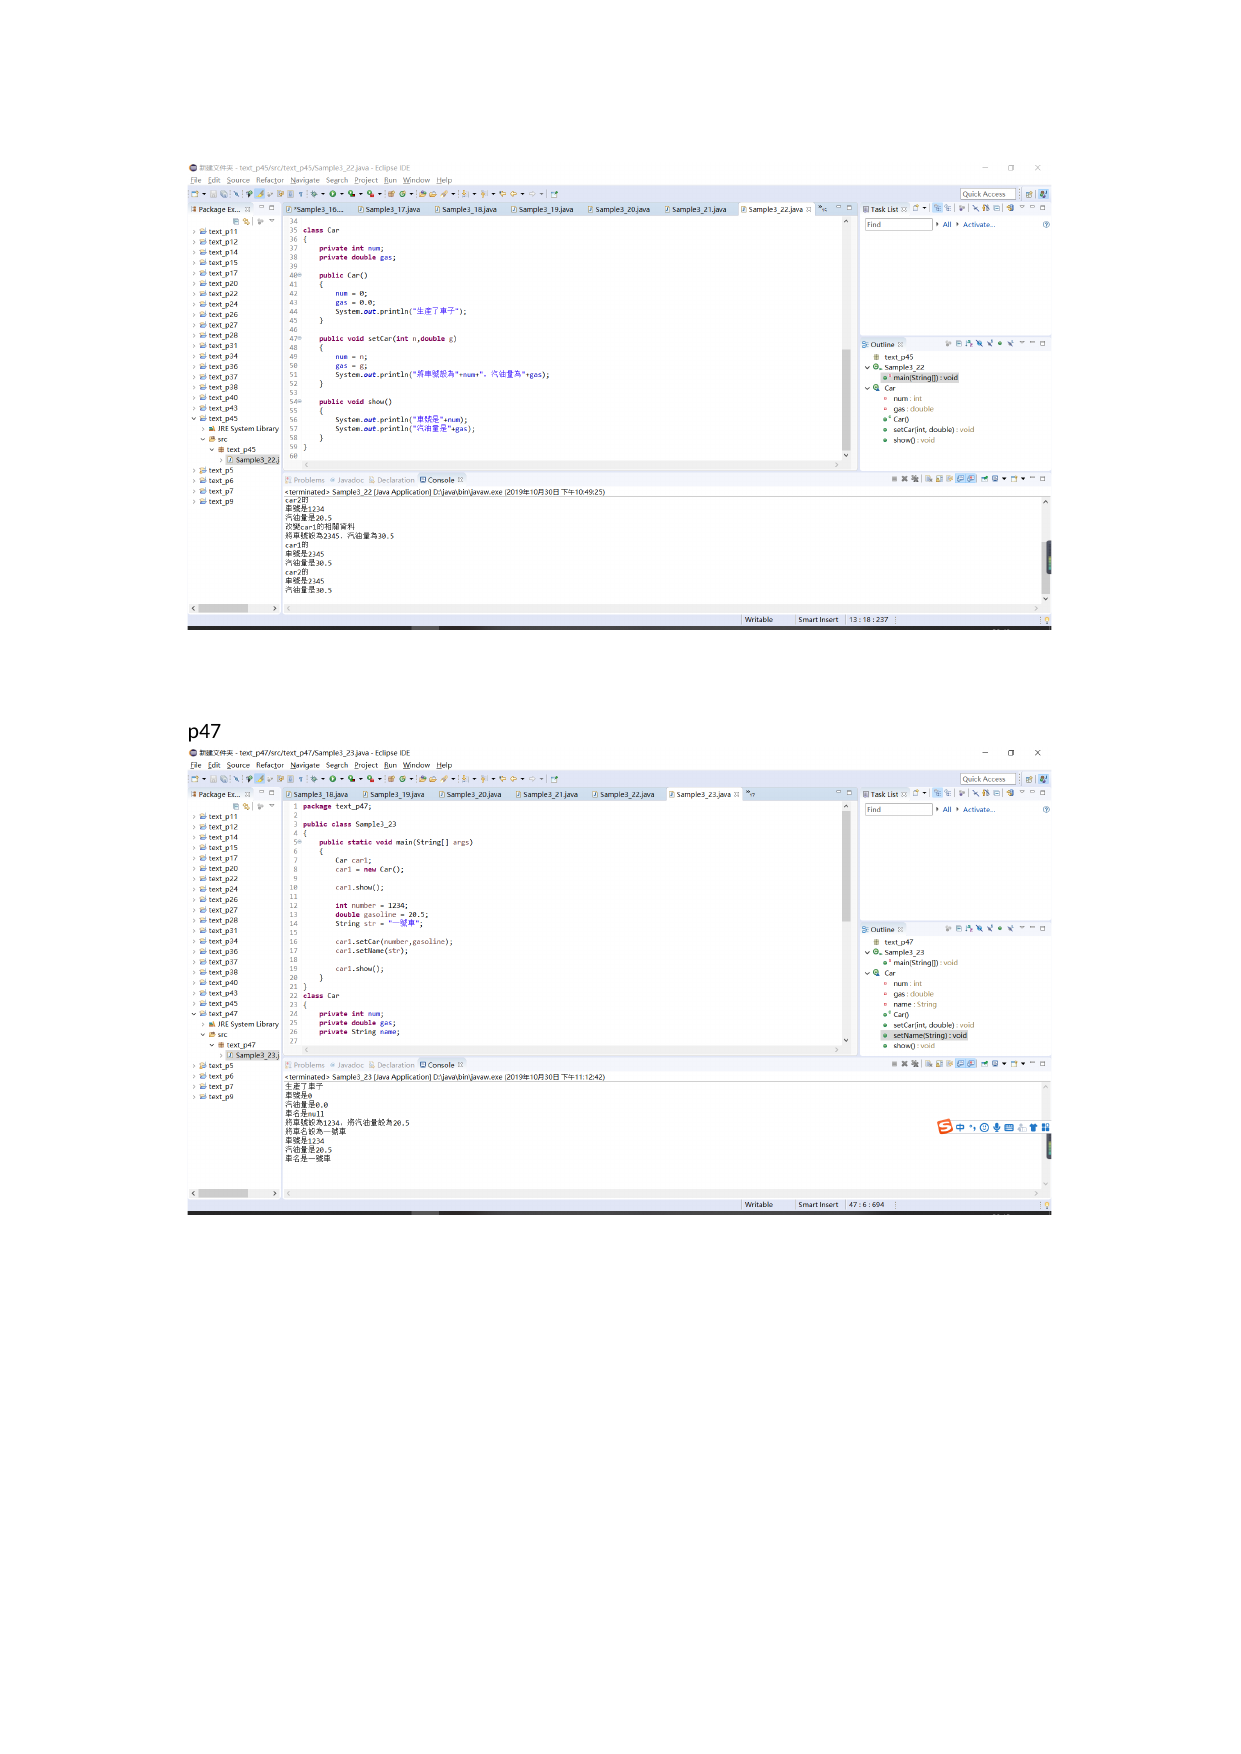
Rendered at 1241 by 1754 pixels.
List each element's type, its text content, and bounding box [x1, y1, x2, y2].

picture [187, 162, 1052, 630]
picture [187, 747, 1052, 1215]
text p47 [187, 714, 1053, 747]
